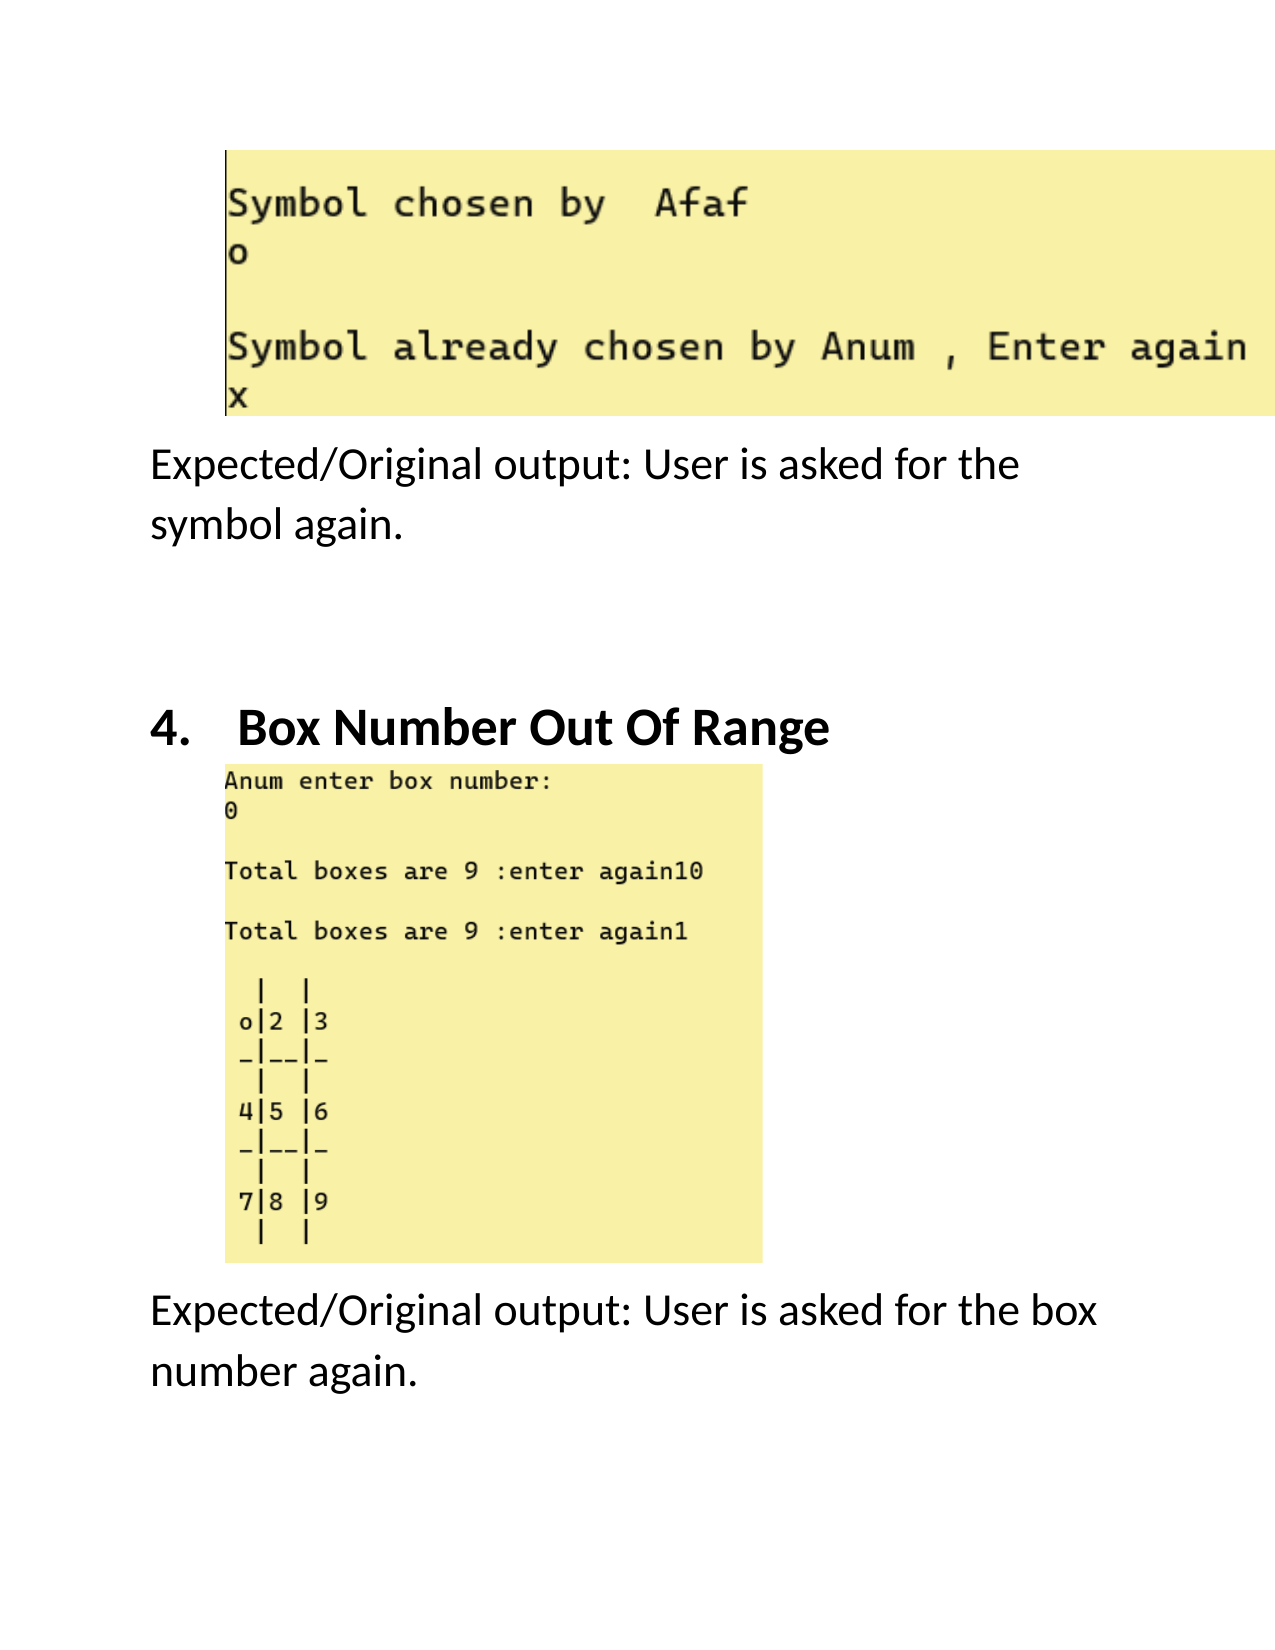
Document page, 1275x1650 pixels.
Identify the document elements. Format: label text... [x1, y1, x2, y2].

text Expected/Original output: User is asked for the symbol again. [150, 435, 1125, 551]
list Box Number Out Of Range [150, 693, 1125, 759]
picture [225, 764, 763, 1263]
picture [225, 150, 1275, 416]
text Expected/Original output: User is asked for the box number again. [150, 1281, 1125, 1397]
